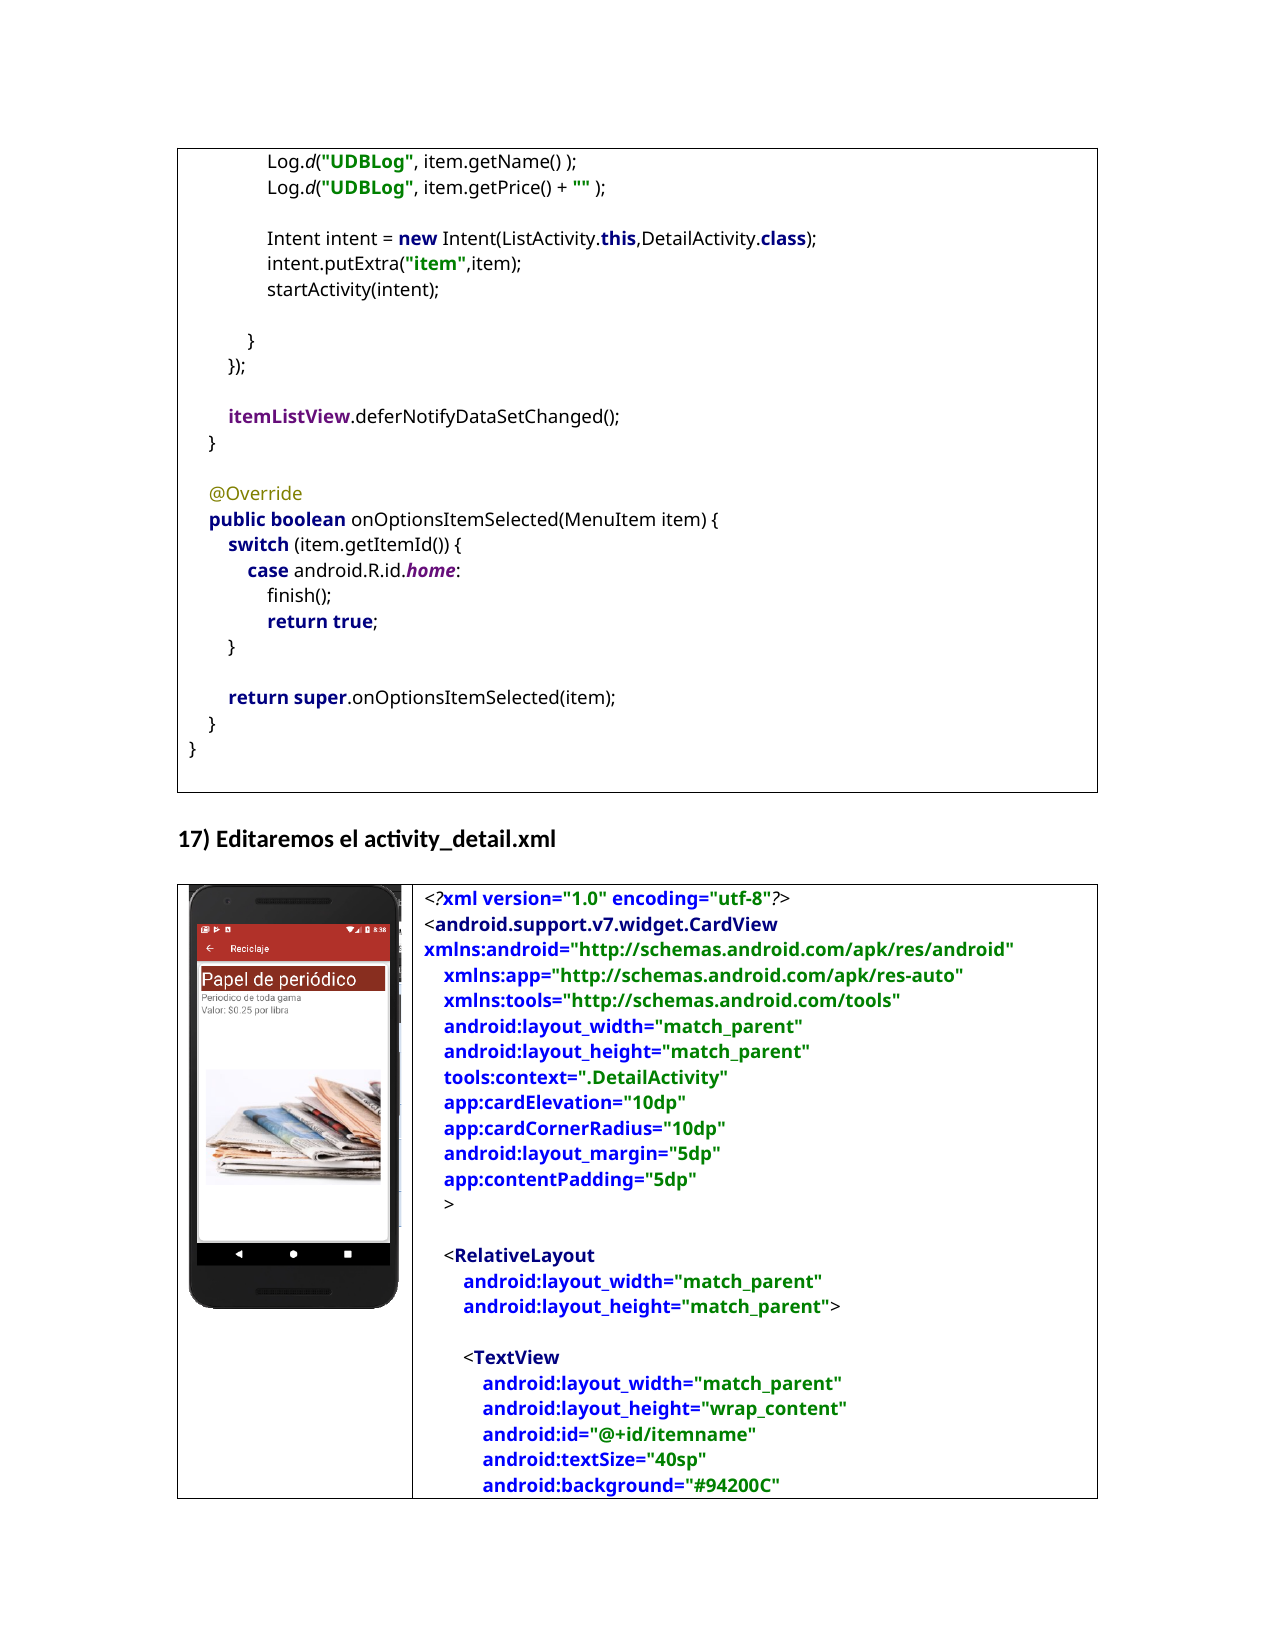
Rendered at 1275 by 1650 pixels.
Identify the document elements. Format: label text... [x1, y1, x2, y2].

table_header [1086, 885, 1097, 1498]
table_header [178, 885, 412, 1498]
text 17) Editaremos el activity_detail.xml [177, 823, 1098, 854]
picture [188, 885, 402, 1312]
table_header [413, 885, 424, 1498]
